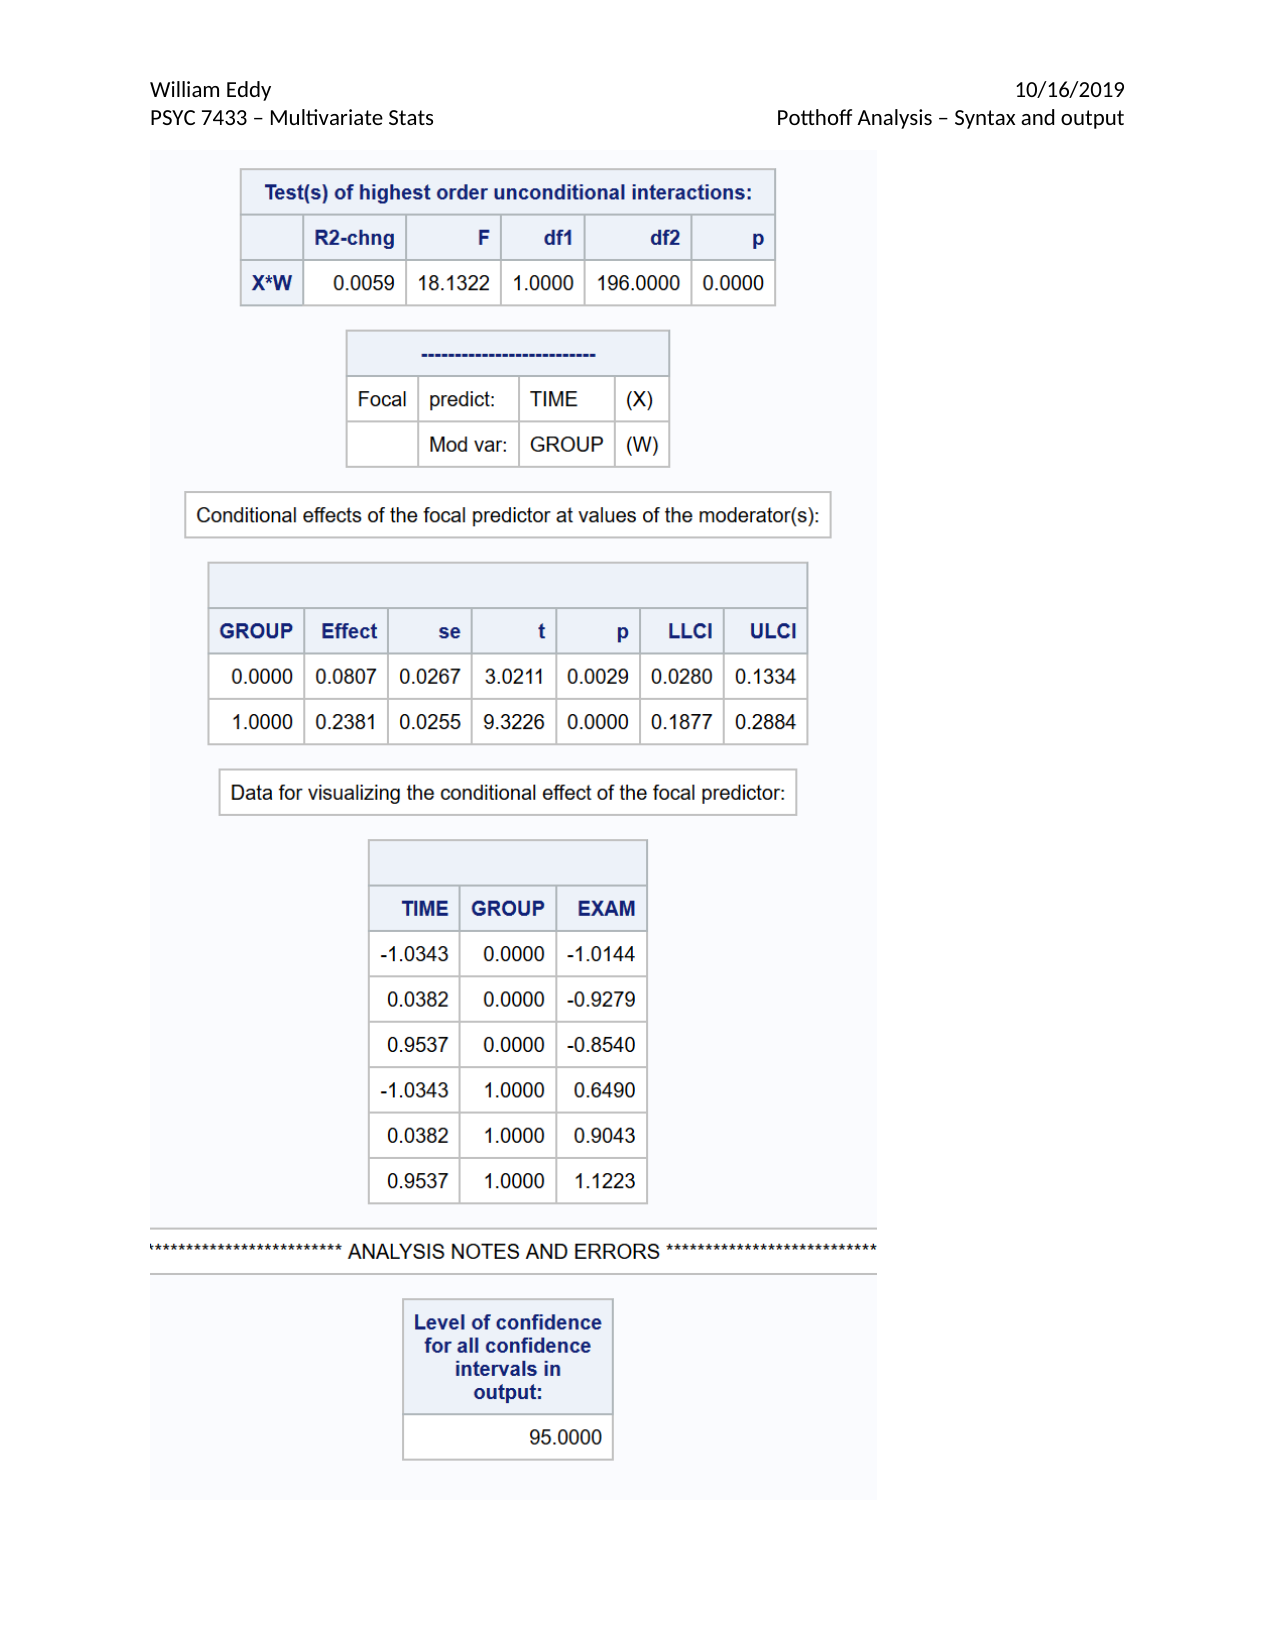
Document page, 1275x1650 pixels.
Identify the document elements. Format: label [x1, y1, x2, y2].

picture [150, 150, 877, 1500]
